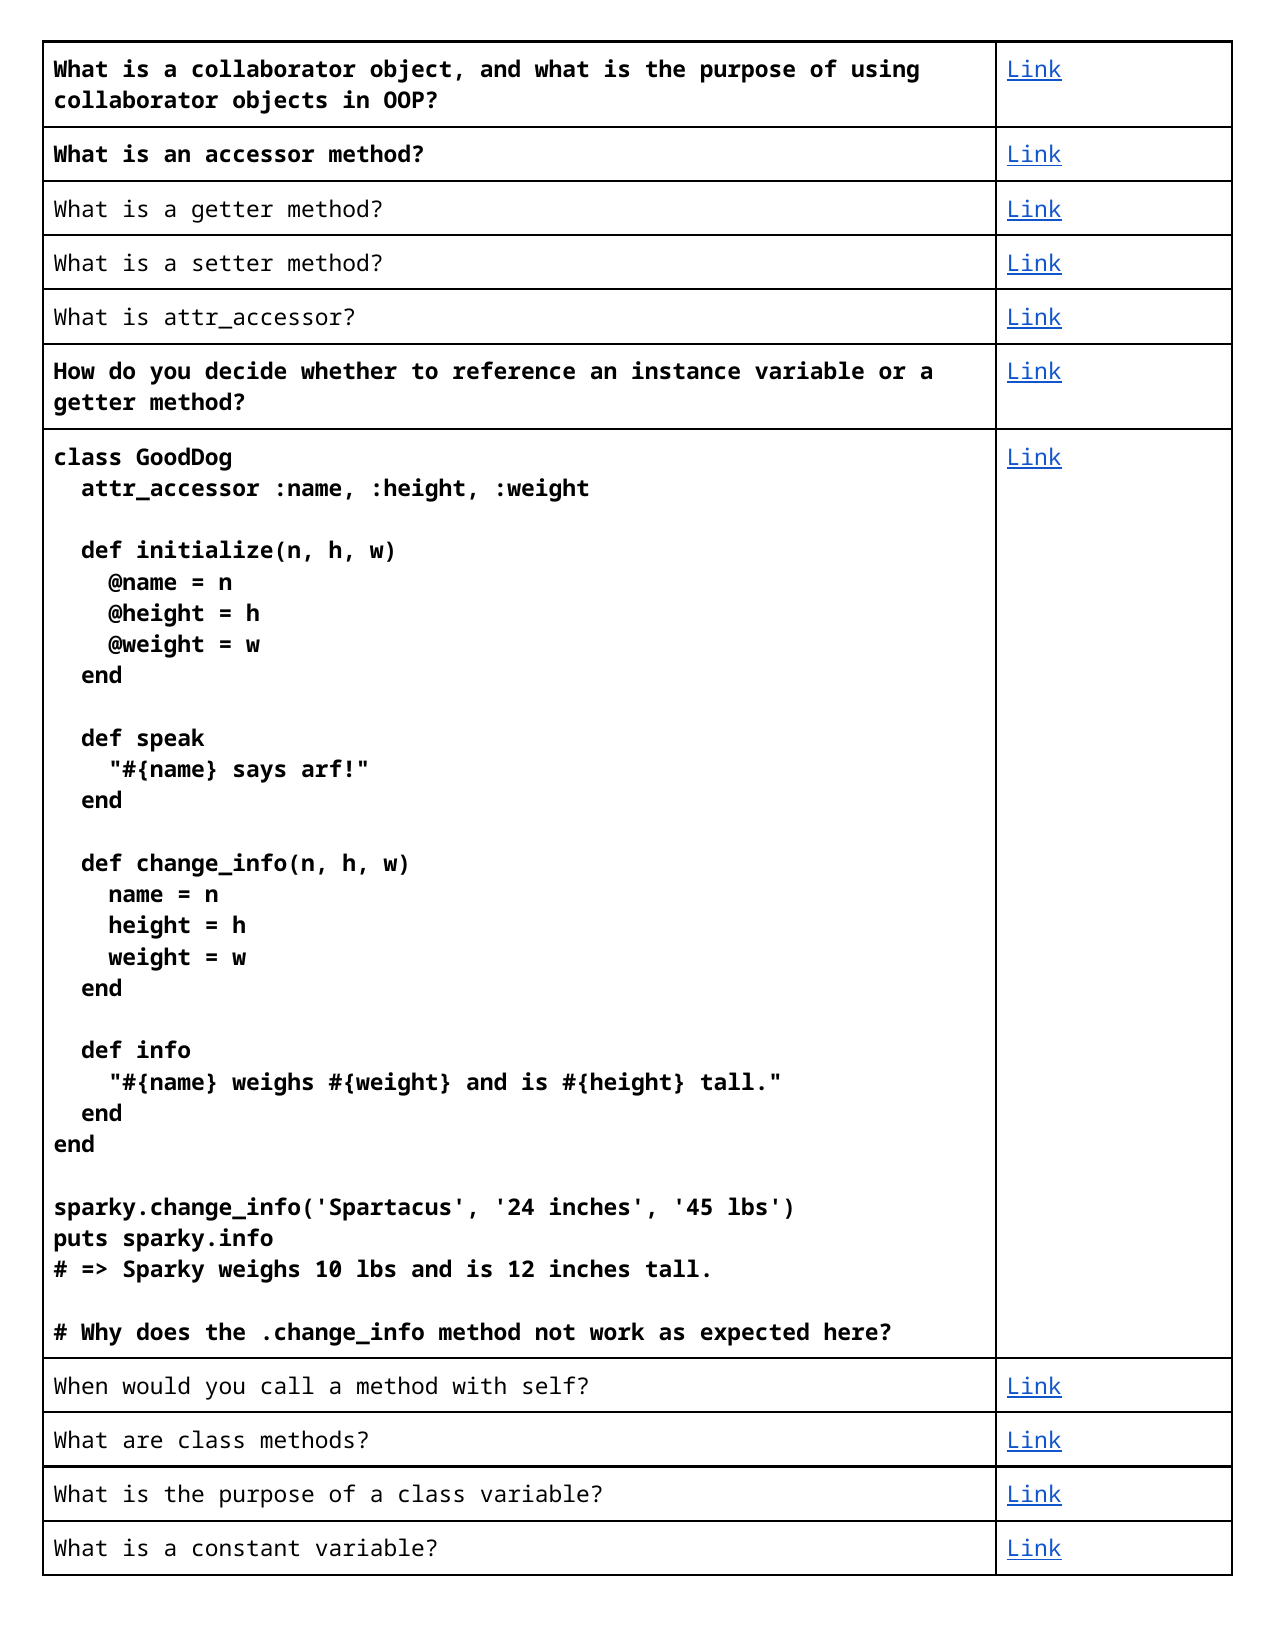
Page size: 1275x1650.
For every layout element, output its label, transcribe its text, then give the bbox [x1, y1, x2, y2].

table_header LS 120 Questions [30, 30, 1245, 1586]
